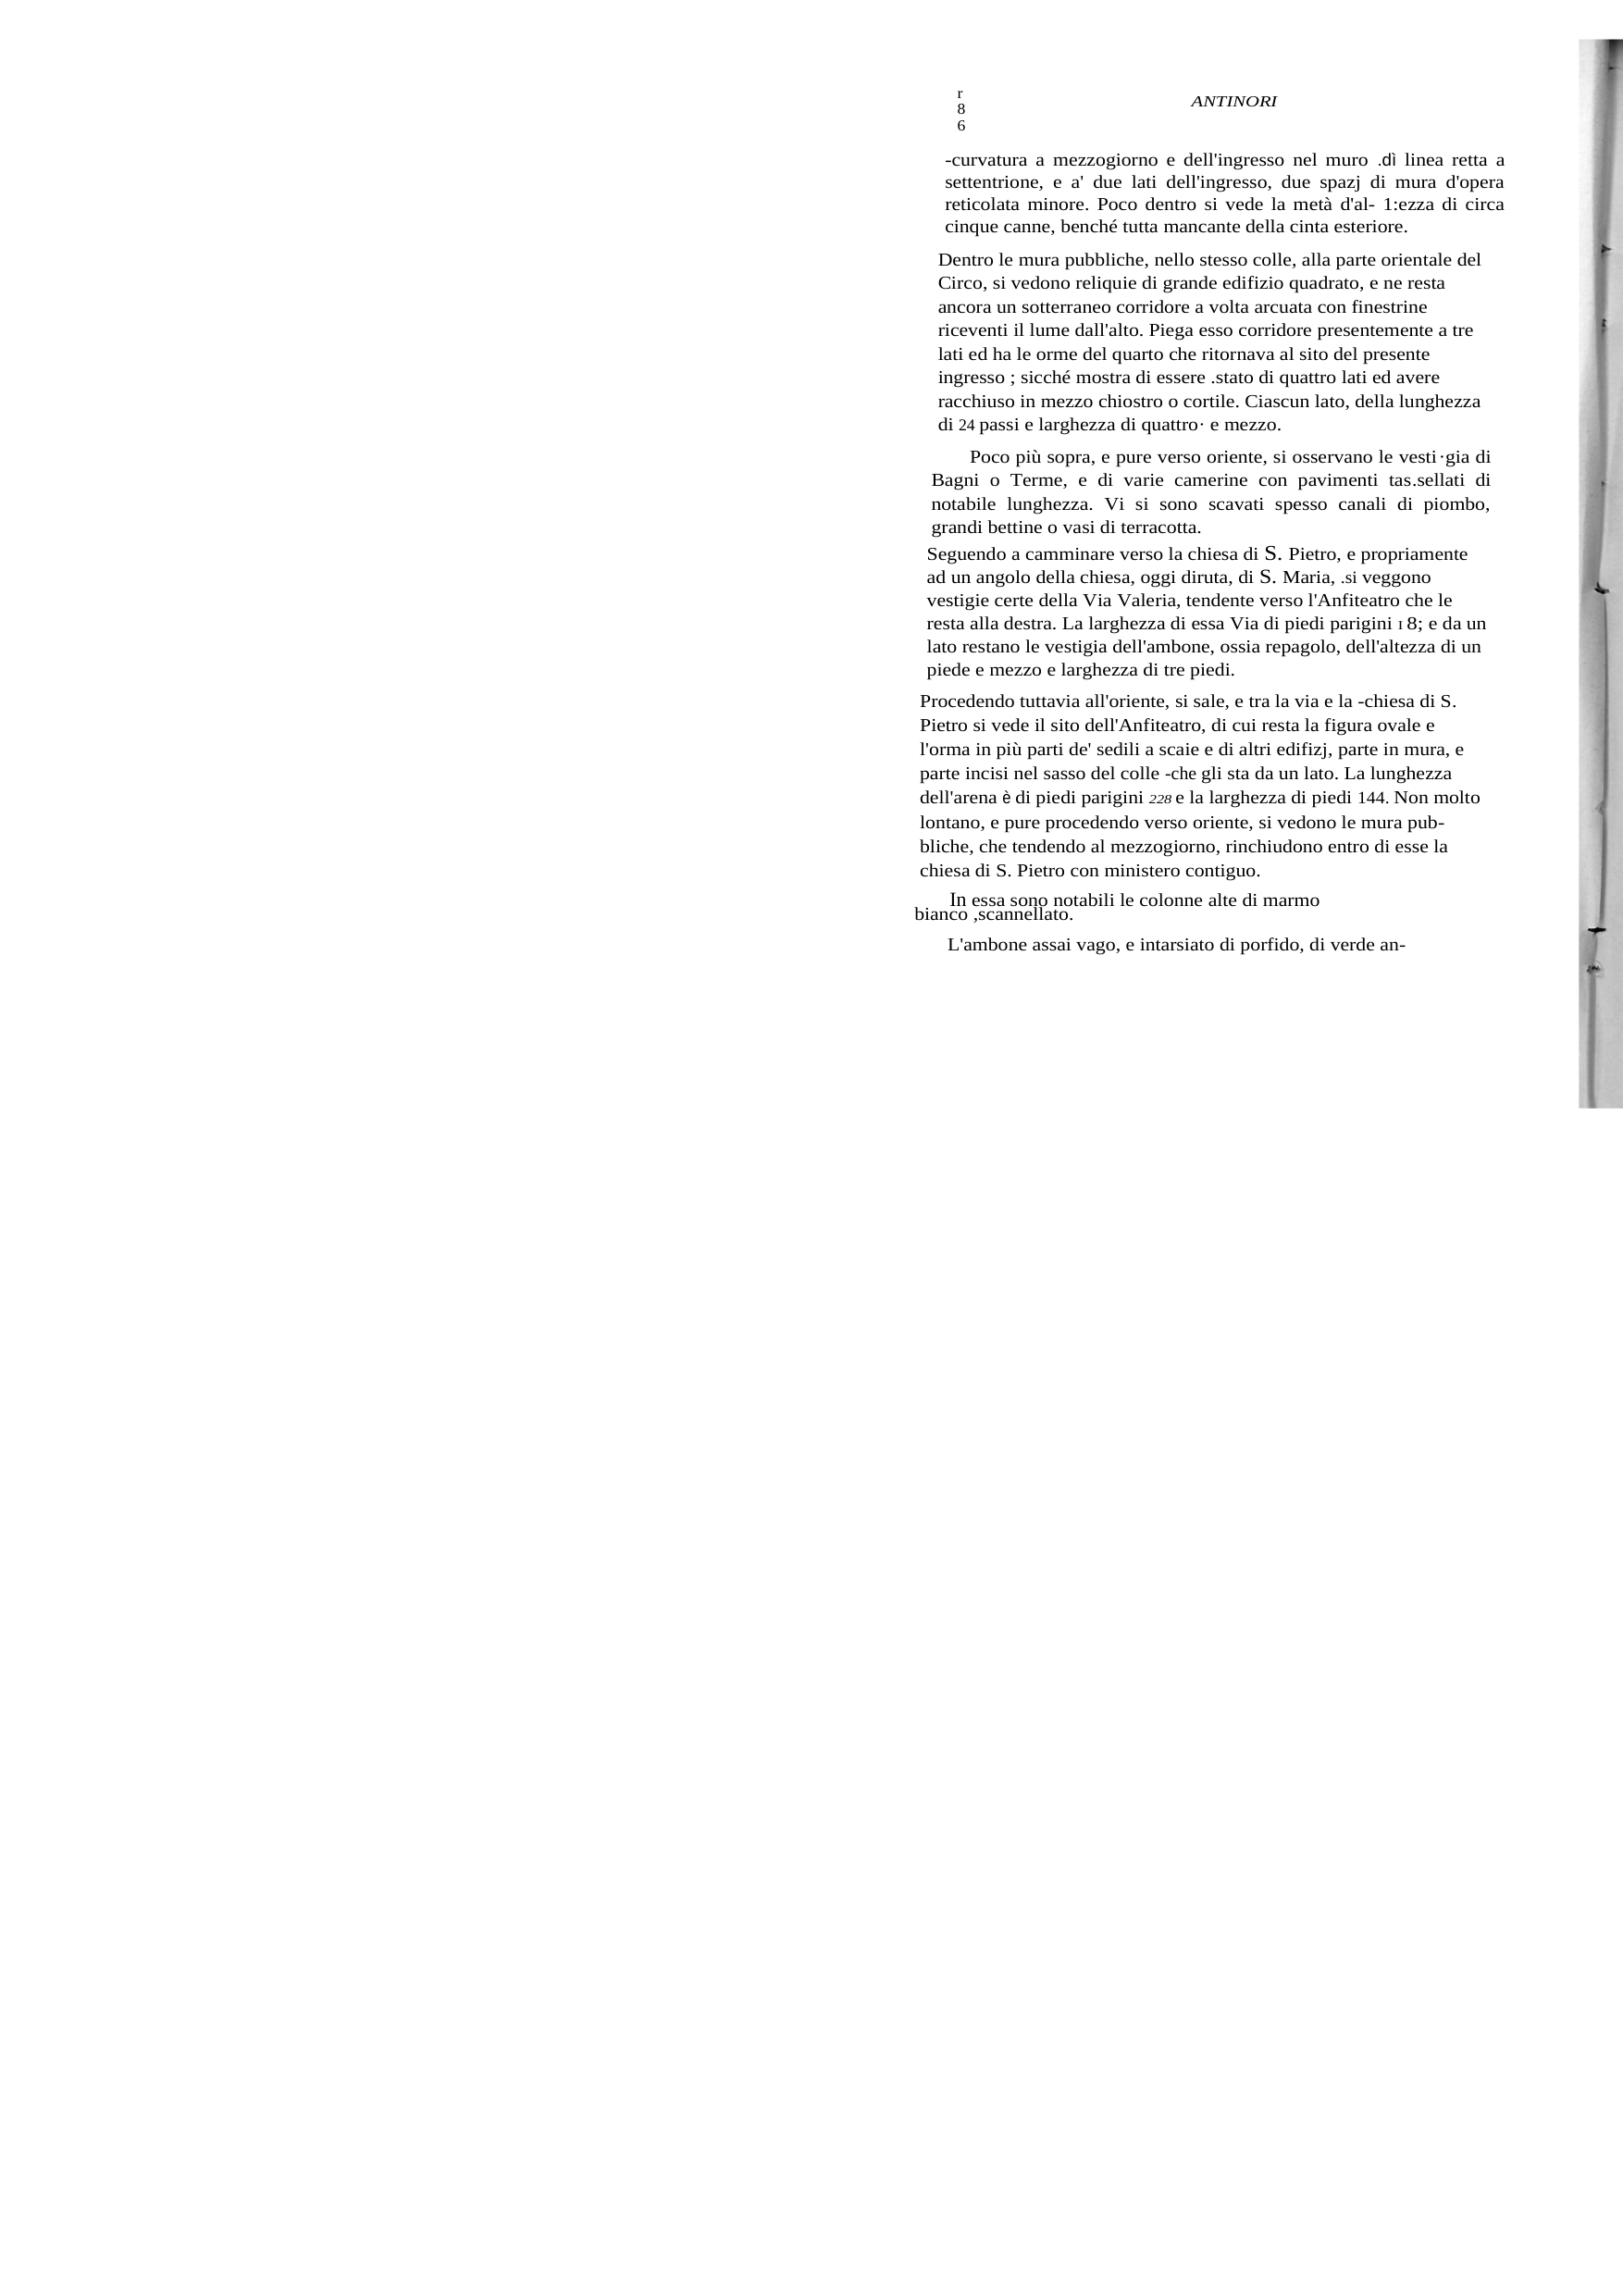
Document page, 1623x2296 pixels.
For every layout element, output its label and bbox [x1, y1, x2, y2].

picture [1579, 34, 1623, 1109]
